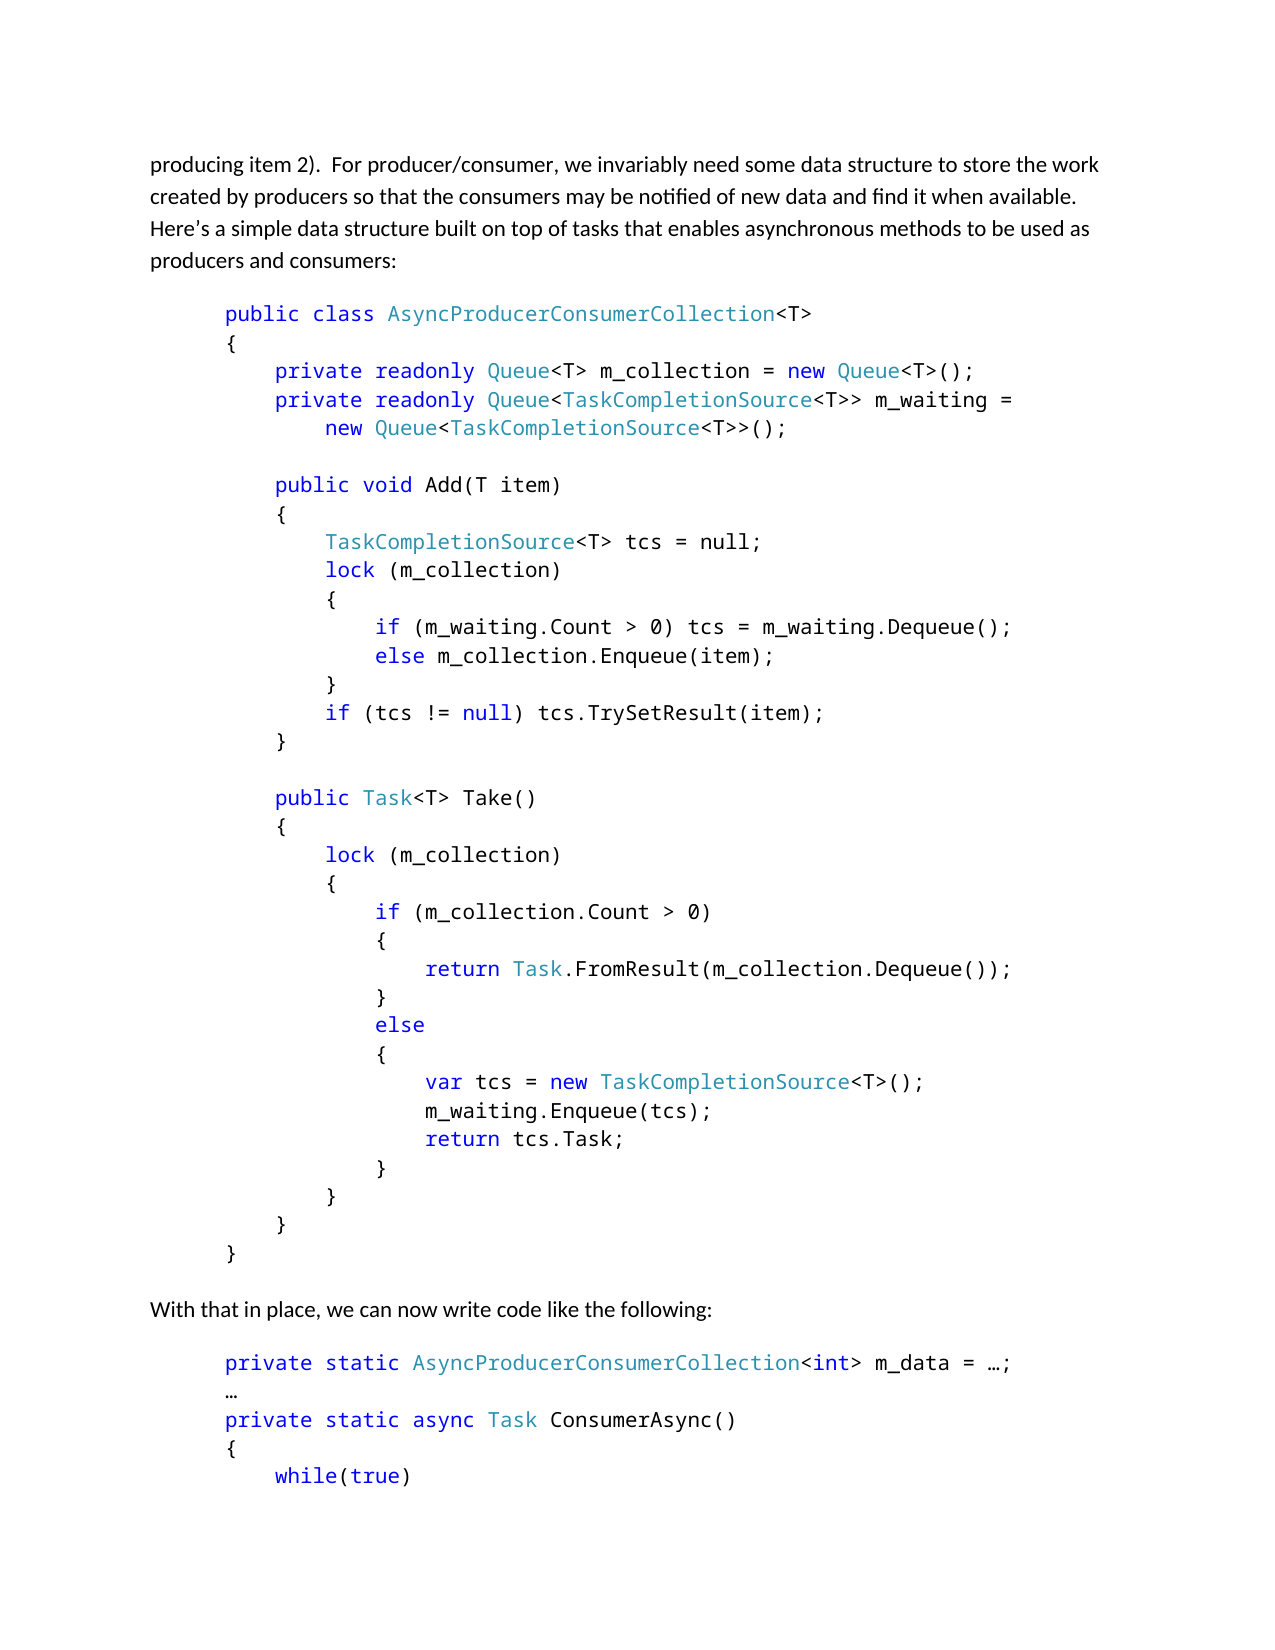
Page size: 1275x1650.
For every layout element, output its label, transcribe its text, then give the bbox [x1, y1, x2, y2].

text { [225, 1433, 1125, 1462]
text return Task.FromResult(m_collection.Dequeue()); [225, 954, 1125, 982]
text private readonly Queue<TaskCompletionSource<T>> m_waiting = [225, 385, 1125, 413]
text while(true) [225, 1462, 1125, 1490]
text } [225, 1209, 1125, 1238]
text lock (m_collection) [225, 556, 1125, 584]
text var tcs = new TaskCompletionSource<T>(); [225, 1067, 1125, 1096]
text { [225, 868, 1125, 897]
text if (tcs != null) tcs.TrySetResult(item); [225, 698, 1125, 726]
text { [225, 584, 1125, 612]
text } [225, 1153, 1125, 1181]
text public Task<T> Take() [225, 783, 1125, 811]
text public class AsyncProducerConsumerCollection<T> [225, 299, 1125, 328]
text public void Add(T item) [225, 470, 1125, 499]
text } [225, 982, 1125, 1011]
text return tcs.Task; [225, 1124, 1125, 1153]
text private static AsyncProducerConsumerCollection<int> m_data = …; [225, 1348, 1125, 1376]
text } [225, 669, 1125, 698]
text else [225, 1011, 1125, 1039]
text m_waiting.Enqueue(tcs); [225, 1096, 1125, 1124]
text { [225, 811, 1125, 840]
text } [225, 726, 1125, 754]
text } [225, 1238, 1125, 1266]
text if (m_waiting.Count > 0) tcs = m_waiting.Dequeue(); [225, 612, 1125, 641]
text { [225, 328, 1125, 356]
text private static async Task ConsumerAsync() [225, 1405, 1125, 1433]
text … [225, 1376, 1125, 1405]
text lock (m_collection) [225, 840, 1125, 868]
text private readonly Queue<T> m_collection = new Queue<T>(); [225, 356, 1125, 385]
text { [225, 499, 1125, 527]
text if (m_collection.Count > 0) [225, 897, 1125, 925]
text { [225, 1039, 1125, 1067]
text } [225, 1181, 1125, 1209]
text With that in place, we can now write code like the following: [150, 1295, 1125, 1323]
text TaskCompletionSource<T> tcs = null; [225, 527, 1125, 556]
text { [225, 925, 1125, 954]
text new Queue<TaskCompletionSource<T>>(); [225, 413, 1125, 442]
text else m_collection.Enqueue(item); [225, 641, 1125, 669]
